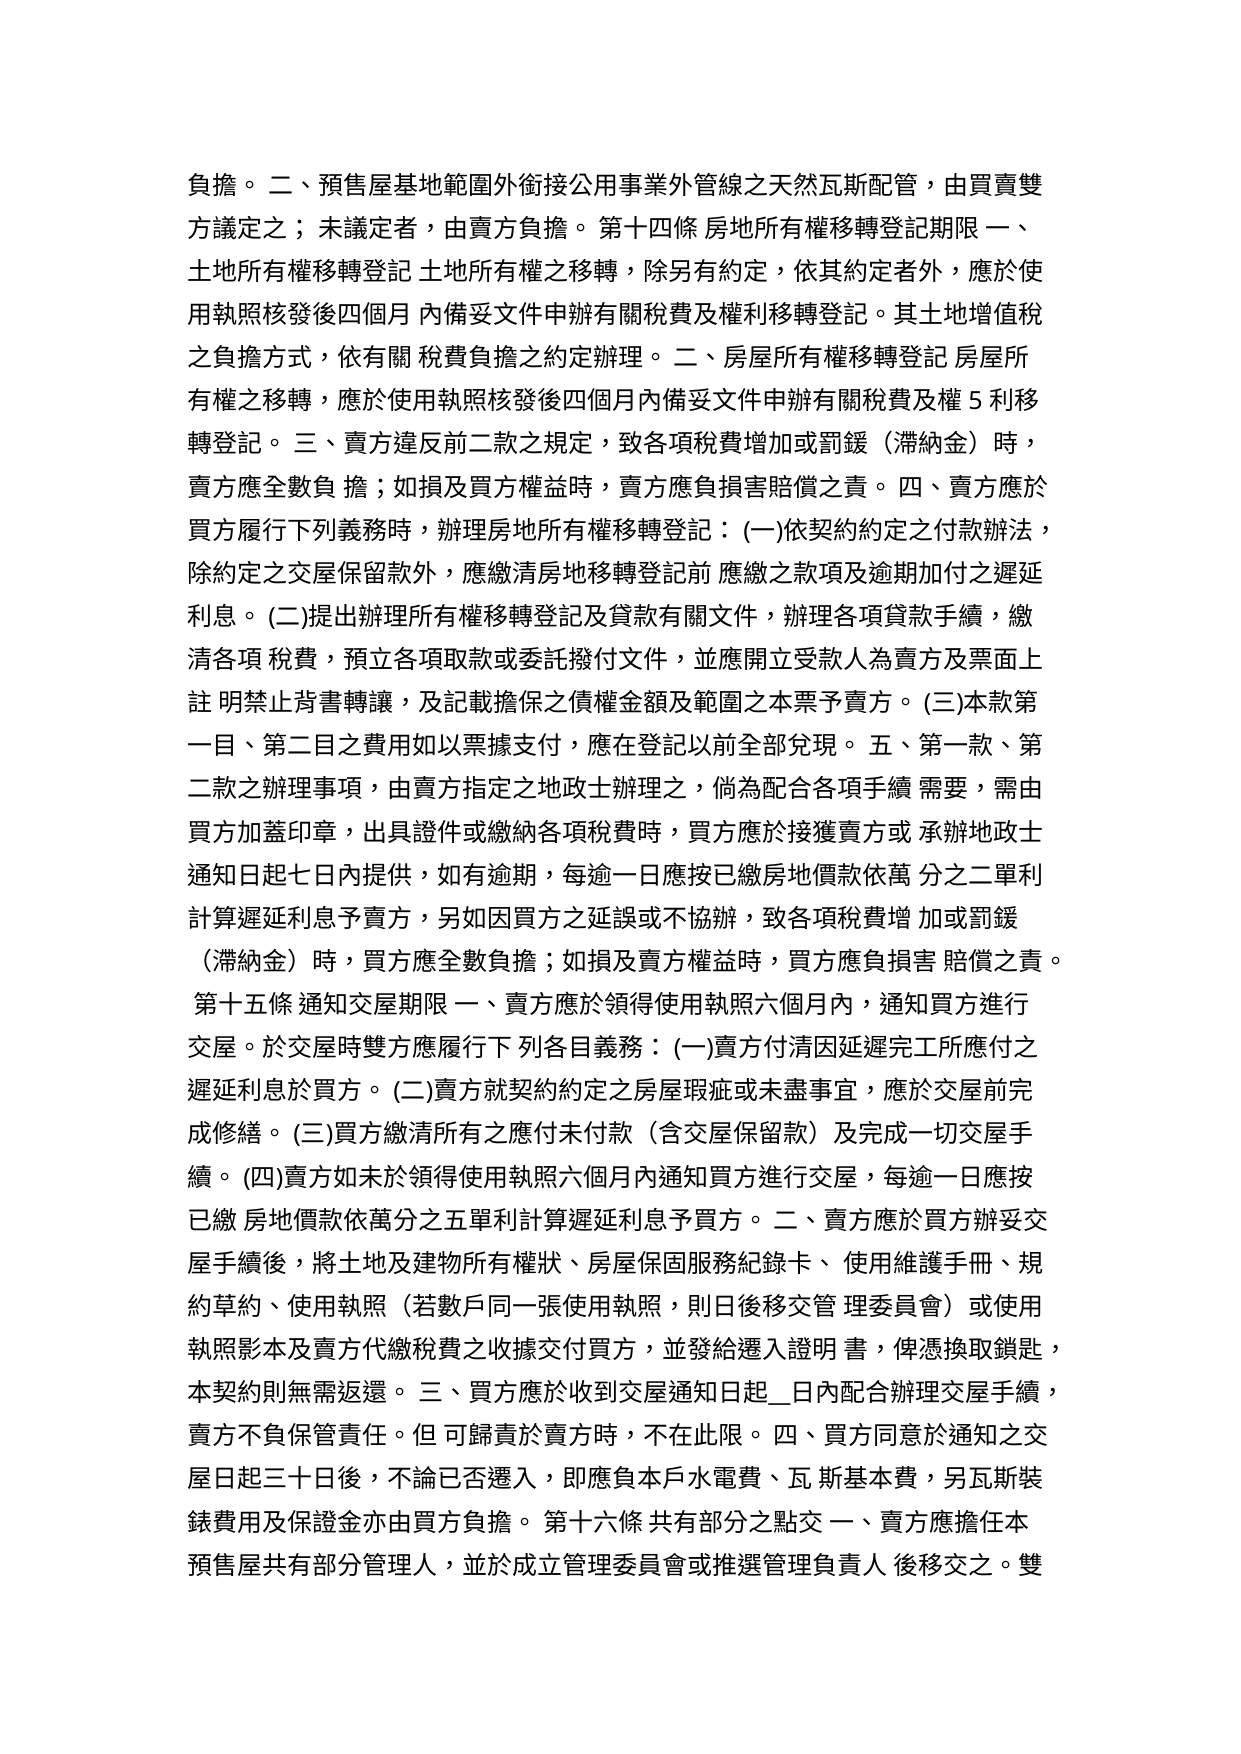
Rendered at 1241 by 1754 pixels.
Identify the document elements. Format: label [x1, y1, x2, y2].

text [187, 164, 1053, 1582]
